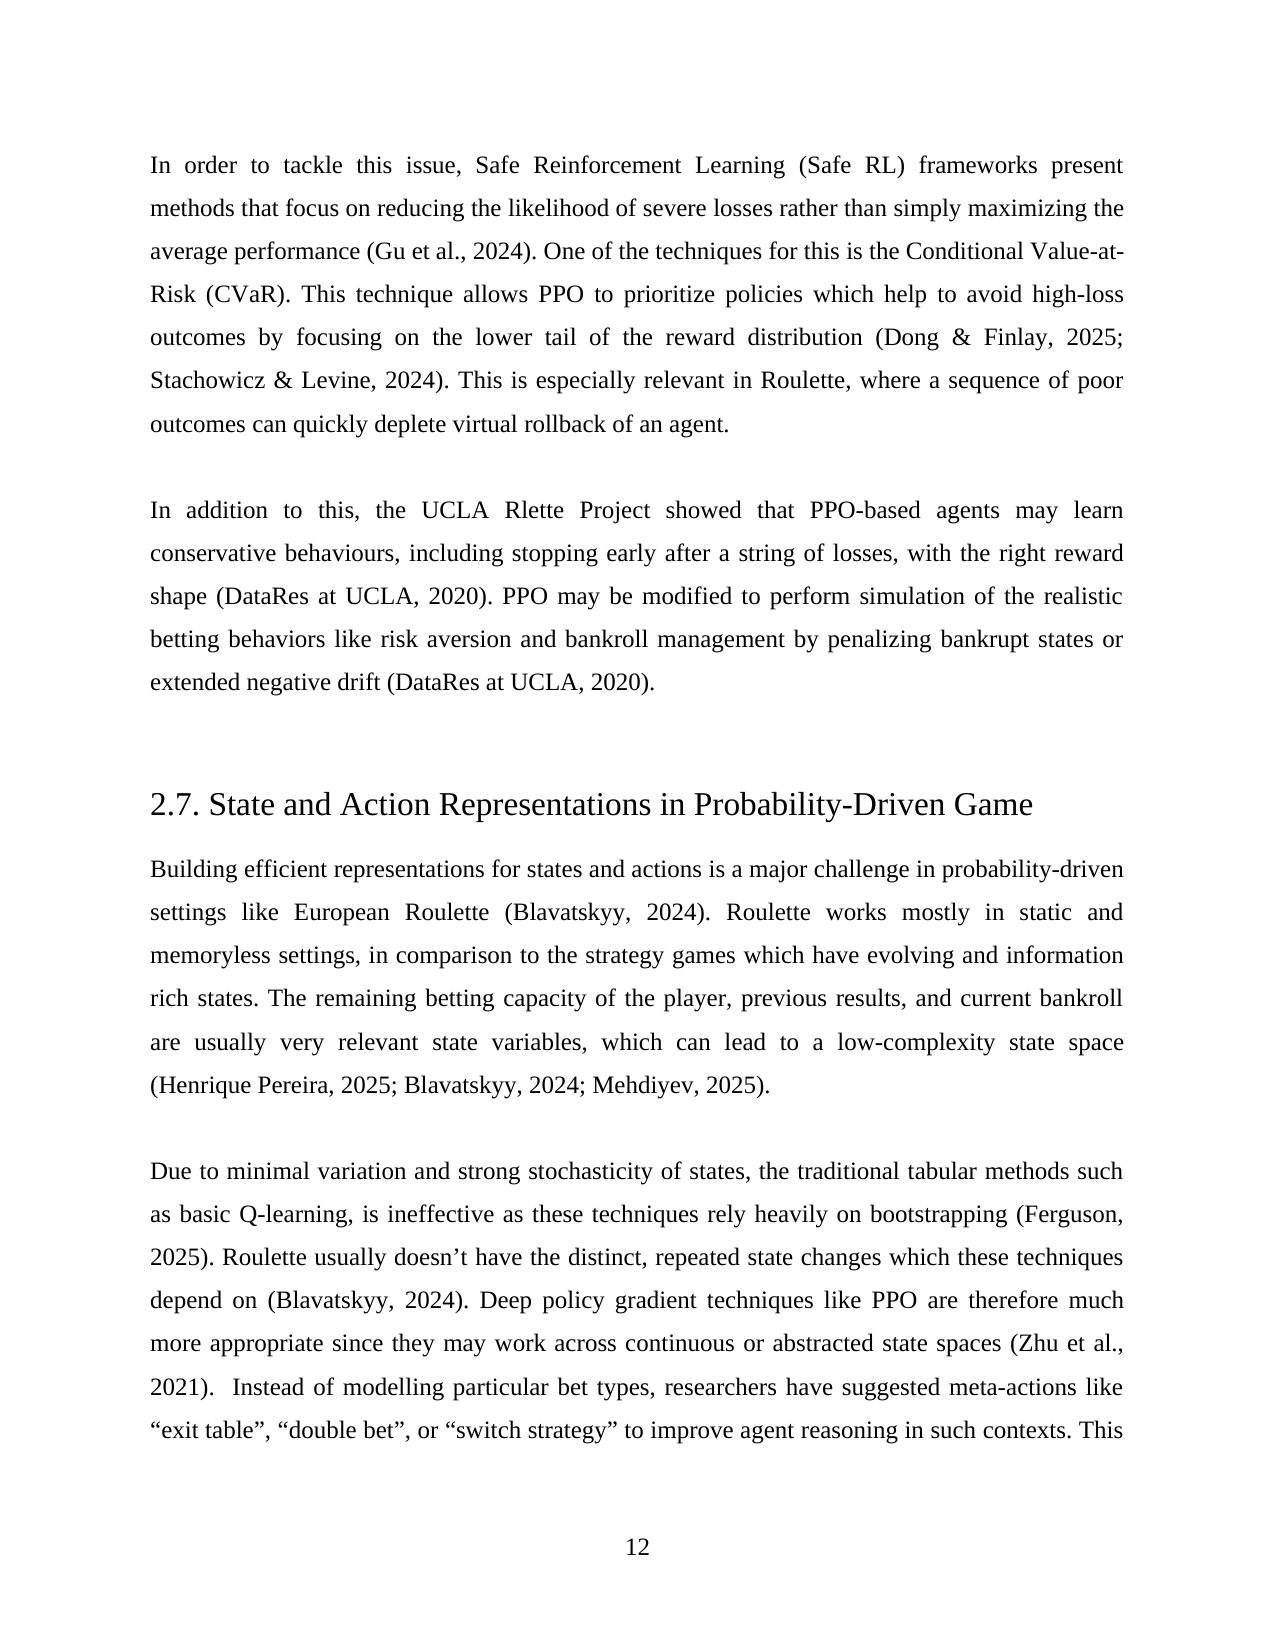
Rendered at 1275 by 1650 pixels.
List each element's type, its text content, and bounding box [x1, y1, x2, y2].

text In order to tackle this issue, Safe Reinforcement Learning (Safe RL) frameworks present methods that focus on reducing the likelihood of severe losses rather than simply maximizing the average performance (Gu et al., 2024). One of the techniques for this is the Conditional Value-at-Risk (CVaR). This technique allows PPO to prioritize policies which help to avoid high-loss outcomes by focusing on the lower tail of the reward distribution (Dong & Finlay, 2025; Stachowicz & Levine, 2024). This is especially relevant in Roulette, where a sequence of poor outcomes can quickly deplete virtual rollback of an agent. [150, 150, 1125, 437]
text In addition to this, the UCLA Rlette Project showed that PPO-based agents may learn conservative behaviours, including stopping early after a string of losses, with the right reward shape (DataRes at UCLA, 2020). PPO may be modified to perform simulation of the realistic betting behaviors like risk aversion and bankroll management by penalizing bankrupt states or extended negative drift (DataRes at UCLA, 2020). [150, 495, 1125, 696]
text Building efficient representations for states and actions is a major challenge in probability-driven settings like European Roulette (Blavatskyy, 2024). Roulette works mostly in static and memoryless settings, in comparison to the strategy games which have evolving and information rich states. The remaining betting capacity of the player, previous results, and current bankroll are usually very relevant state variables, which can lead to a low-complexity state space (Henrique Pereira, 2025; Blavatskyy, 2024; Mehdiyev, 2025). [150, 854, 1125, 1098]
subtitle 2.7. State and Action Representations in Probability-Driven Game [150, 784, 1125, 822]
